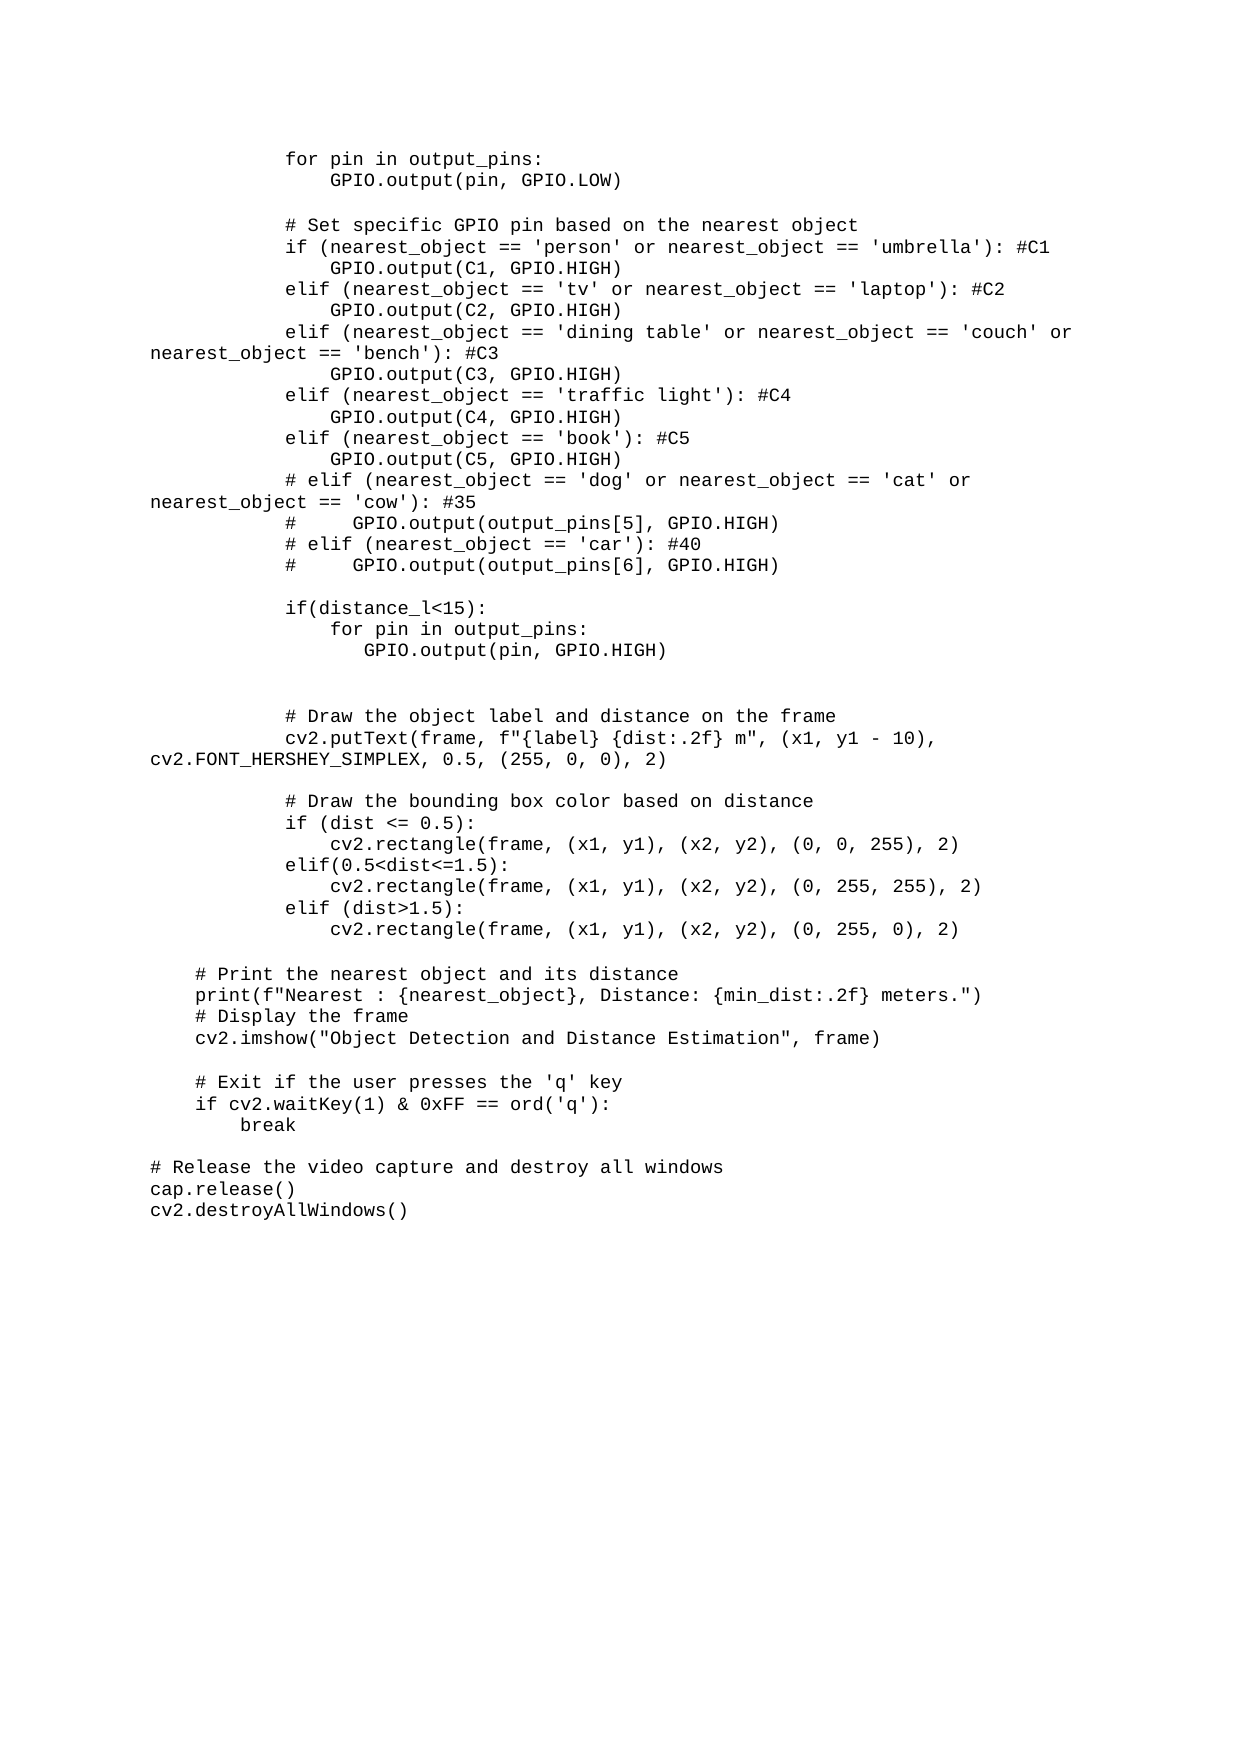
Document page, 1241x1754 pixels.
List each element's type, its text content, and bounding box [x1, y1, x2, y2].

text cv2.putText(frame, f"{label} {dist:.2f} m", (x1, y1 - 10), cv2.FONT_HERSHEY_SIMPLEX, 0.5, (255, 0, 0), 2) [150, 728, 1090, 771]
text cv2.destroyAllWindows() [150, 1201, 1090, 1222]
text GPIO.output(C4, GPIO.HIGH) [150, 407, 1090, 429]
text if (dist <= 0.5): [150, 813, 1090, 835]
text # Display the frame [150, 1007, 1090, 1028]
text GPIO.output(C5, GPIO.HIGH) [150, 450, 1090, 471]
text elif (nearest_object == 'traffic light'): #C4 [150, 386, 1090, 407]
text print(f"Nearest : {nearest_object}, Distance: {min_dist:.2f} meters.") [150, 986, 1090, 1007]
text for pin in output_pins: [150, 620, 1090, 641]
text # Print the nearest object and its distance [150, 965, 1090, 986]
text GPIO.output(pin, GPIO.HIGH) [150, 641, 1090, 662]
text # GPIO.output(output_pins[6], GPIO.HIGH) [150, 556, 1090, 577]
text elif(0.5<dist<=1.5): [150, 856, 1090, 877]
text cap.release() [150, 1179, 1090, 1201]
text # GPIO.output(output_pins[5], GPIO.HIGH) [150, 514, 1090, 535]
text elif (dist>1.5): [150, 898, 1090, 920]
text # Exit if the user presses the 'q' key [150, 1073, 1090, 1094]
text if(distance_l<15): [150, 599, 1090, 620]
text GPIO.output(pin, GPIO.LOW) [150, 171, 1090, 192]
text # elif (nearest_object == 'dog' or nearest_object == 'cat' or nearest_object == 'cow'): #35 [150, 471, 1090, 514]
text for pin in output_pins: [150, 150, 1090, 171]
text if cv2.waitKey(1) & 0xFF == ord('q'): [150, 1094, 1090, 1116]
text cv2.imshow("Object Detection and Distance Estimation", frame) [150, 1028, 1090, 1050]
text cv2.rectangle(frame, (x1, y1), (x2, y2), (0, 255, 255), 2) [150, 877, 1090, 898]
text break [150, 1116, 1090, 1137]
text # elif (nearest_object == 'car'): #40 [150, 535, 1090, 556]
text # Draw the bounding box color based on distance [150, 792, 1090, 813]
text elif (nearest_object == 'book'): #C5 [150, 429, 1090, 450]
text elif (nearest_object == 'dining table' or nearest_object == 'couch' or nearest_object == 'bench'): #C3 [150, 322, 1090, 365]
text GPIO.output(C2, GPIO.HIGH) [150, 301, 1090, 322]
text elif (nearest_object == 'tv' or nearest_object == 'laptop'): #C2 [150, 280, 1090, 301]
text # Draw the object label and distance on the frame [150, 707, 1090, 728]
text # Set specific GPIO pin based on the nearest object [150, 216, 1090, 237]
text cv2.rectangle(frame, (x1, y1), (x2, y2), (0, 0, 255), 2) [150, 835, 1090, 856]
text if (nearest_object == 'person' or nearest_object == 'umbrella'): #C1 [150, 237, 1090, 259]
text cv2.rectangle(frame, (x1, y1), (x2, y2), (0, 255, 0), 2) [150, 920, 1090, 941]
text # Release the video capture and destroy all windows [150, 1158, 1090, 1179]
text GPIO.output(C1, GPIO.HIGH) [150, 259, 1090, 280]
text GPIO.output(C3, GPIO.HIGH) [150, 365, 1090, 386]
